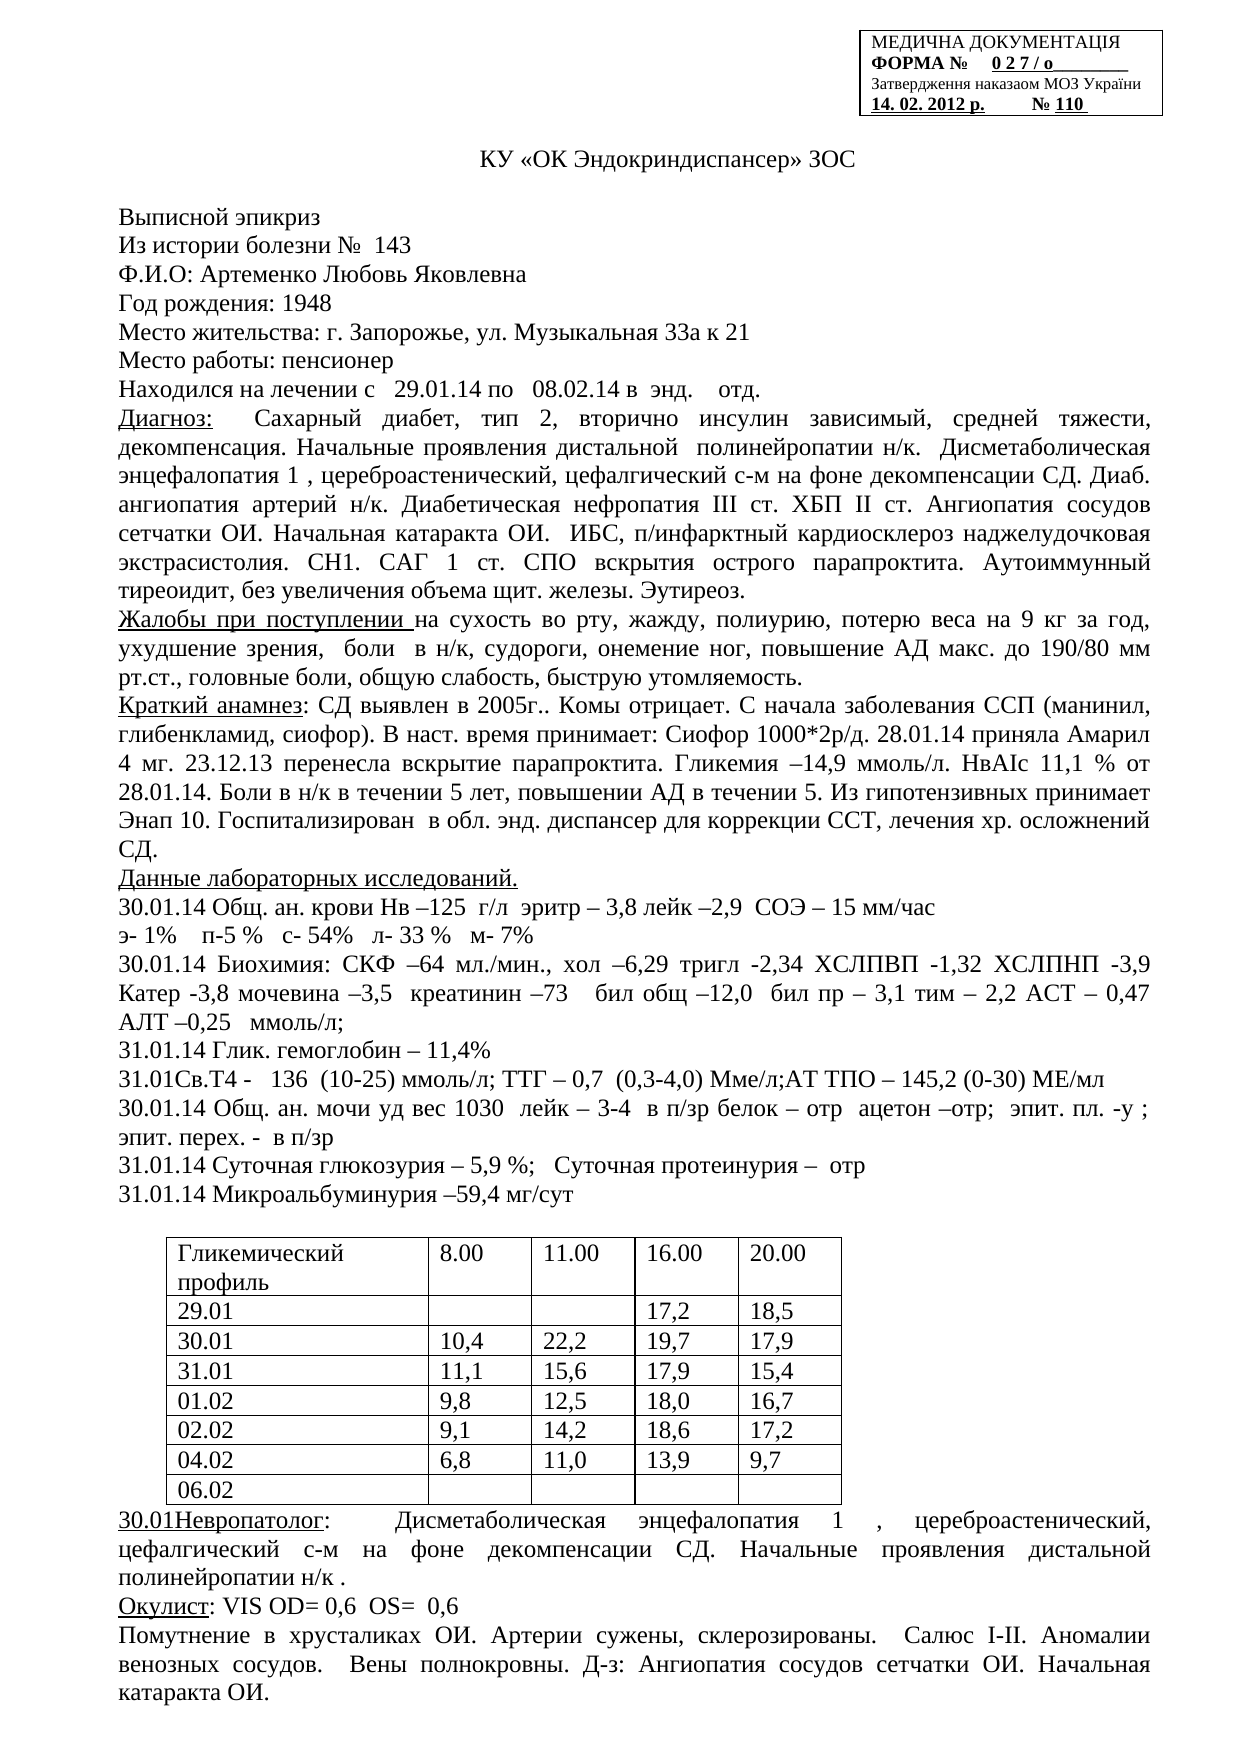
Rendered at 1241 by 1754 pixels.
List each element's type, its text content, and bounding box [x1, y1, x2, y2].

text 31.01.14 Суточная глюкозурия – 5,9 %; Суточная протеинурия – отр [118, 1151, 1152, 1179]
table_cell 14,2 [532, 1416, 634, 1444]
table_cell [739, 1475, 841, 1504]
text Место жительства: г. Запорожье, ул. Музыкальная 33а к 21 [118, 317, 1152, 346]
text Помутнение в хрусталиках ОИ. Артерии сужены, склерозированы. Салюс I-II. Аномалии венозных сосудов. Вены полнокровны. Д-з: Ангиопатия сосудов сетчатки ОИ. Начальная катаракта ОИ. [118, 1620, 1152, 1706]
text 30.01.14 Биохимия: СКФ –64 мл./мин., хол –6,29 тригл -2,34 ХСЛПВП -1,32 ХСЛПНП -3,9 Катер -3,8 мочевина –3,5 креатинин –73 бил общ –12,0 бил пр – 3,1 тим – 2,2 АСТ – 0,47 АЛТ –0,25 ммоль/л; [118, 949, 1152, 1036]
table_cell 17,2 [636, 1296, 738, 1325]
table_cell 18,5 [739, 1296, 841, 1325]
table_cell 22,2 [532, 1326, 634, 1355]
text Диагноз: Сахарный диабет, тип 2, вторично инсулин зависимый, средней тяжести, декомпенсация. Начальные проявления дистальной полинейропатии н/к. Дисметаболическая энцефалопатия 1 , цереброастенический, цефалгический с-м на фоне декомпенсации СД. Диаб. ангиопатия артерий н/к. Диабетическая нефропатия III ст. ХБП II ст. Ангиопатия сосудов сетчатки ОИ. Начальная катаракта ОИ. ИБС, п/инфарктный кардиосклероз наджелудочковая экстрасистолия. СН1. САГ 1 ст. СПО вскрытия острого парапроктита. Аутоиммунный тиреоидит, без увеличения объема щит. железы. Эутиреоз. [118, 403, 1152, 604]
subtitle Выписной эпикриз [118, 202, 1158, 231]
table_cell 17,9 [739, 1326, 841, 1355]
text Окулист: VIS OD= 0,6 OS= 0,6 [118, 1591, 1152, 1620]
subtitle КУ «ОК Эндокриндиспансер» ЗОС [177, 144, 1158, 173]
table_cell 01.02 [167, 1386, 428, 1414]
subtitle 30.01.14 Общ. ан. мочи уд вес 1030 лейк – 3-4 в п/зр белок – отр ацетон –отр; эпит. пл. -у ; эпит. перех. - в п/зр [118, 1093, 1152, 1151]
table_cell 11,1 [429, 1356, 531, 1385]
table_cell 12,5 [532, 1386, 634, 1414]
table_header 8.00 [429, 1238, 531, 1295]
text 30.01.14 Общ. ан. крови Нв –125 г/л эритр – 3,8 лейк –2,9 СОЭ – 15 мм/час [118, 892, 1152, 921]
table_cell 29.01 [167, 1296, 428, 1325]
table_cell 6,8 [429, 1445, 531, 1474]
table_cell 30.01 [167, 1326, 428, 1355]
table_cell 02.02 [167, 1416, 428, 1444]
table_cell [429, 1475, 531, 1504]
table_cell 06.02 [167, 1475, 428, 1504]
table_header 11.00 [532, 1238, 634, 1295]
text 31.01.14 Глик. гемоглобин – 11,4% [118, 1036, 1152, 1064]
table_cell 17,9 [636, 1356, 738, 1385]
text э- 1% п-5 % с- 54% л- 33 % м- 7% [118, 921, 1152, 949]
table_cell 10,4 [429, 1326, 531, 1355]
table_cell 15,4 [739, 1356, 841, 1385]
text Место работы: пенсионер [118, 346, 1152, 374]
table_cell 11,0 [532, 1445, 634, 1474]
table_cell [636, 1475, 738, 1504]
table_cell 13,9 [636, 1445, 738, 1474]
table_cell 9,1 [429, 1416, 531, 1444]
table_header 20.00 [739, 1238, 841, 1295]
text 30.01Невропатолог: Дисметаболическая энцефалопатия 1 , цереброастенический, цефалгический с-м на фоне декомпенсации СД. Начальные проявления дистальной полинейропатии н/к . [118, 1505, 1152, 1591]
text Находился на лечении с 29.01.14 по 08.02.14 в энд. отд. [118, 374, 1152, 403]
table_cell 19,7 [636, 1326, 738, 1355]
subtitle Ф.И.О: Артеменко Любовь Яковлевна [118, 259, 1152, 288]
table_header 16.00 [636, 1238, 738, 1295]
subtitle 31.01.14 Микроальбуминурия –59,4 мг/сут [118, 1179, 1152, 1208]
table_cell 15,6 [532, 1356, 634, 1385]
text Краткий анамнез: СД выявлен в 2005г.. Комы отрицает. С начала заболевания ССП (манинил, глибенкламид, сиофор). В наст. время принимает: Сиофор 1000*2р/д. 28.01.14 приняла Амарил 4 мг. 23.12.13 перенесла вскрытие парапроктита. Гликемия –14,9 ммоль/л. НвАIс 11,1 % от 28.01.14. Боли в н/к в течении 5 лет, повышении АД в течении 5. Из гипотензивных принимает Энап 10. Госпитализирован в обл. энд. диспансер для коррекции ССТ, лечения хр. осложнений СД. [118, 691, 1152, 863]
table_cell 9,7 [739, 1445, 841, 1474]
table_cell 9,8 [429, 1386, 531, 1414]
table_cell 31.01 [167, 1356, 428, 1385]
text Жалобы при поступлении на сухость во рту, жажду, полиурию, потерю веса на 9 кг за год, ухудшение зрения, боли в н/к, судороги, онемение ног, повышение АД макс. до 190/80 мм рт.ст., головные боли, общую слабость, быструю утомляемость. [118, 604, 1152, 691]
table_cell 18,6 [636, 1416, 738, 1444]
text 31.01Св.Т4 - 136 (10-25) ммоль/л; ТТГ – 0,7 (0,3-4,0) Мме/л;АТ ТПО – 145,2 (0-30) МЕ/мл [118, 1064, 1152, 1093]
table_header Гликемический профиль [167, 1238, 428, 1295]
table_cell 18,0 [636, 1386, 738, 1414]
table_cell [429, 1296, 531, 1325]
table_cell [532, 1296, 634, 1325]
subtitle Из истории болезни № 143 [118, 231, 1152, 259]
table_cell 04.02 [167, 1445, 428, 1474]
table_cell [532, 1475, 634, 1504]
text Год рождения: 1948 [118, 288, 1152, 317]
table_cell 16,7 [739, 1386, 841, 1414]
table_cell 17,2 [739, 1416, 841, 1444]
text Данные лабораторных исследований. [118, 863, 1152, 892]
